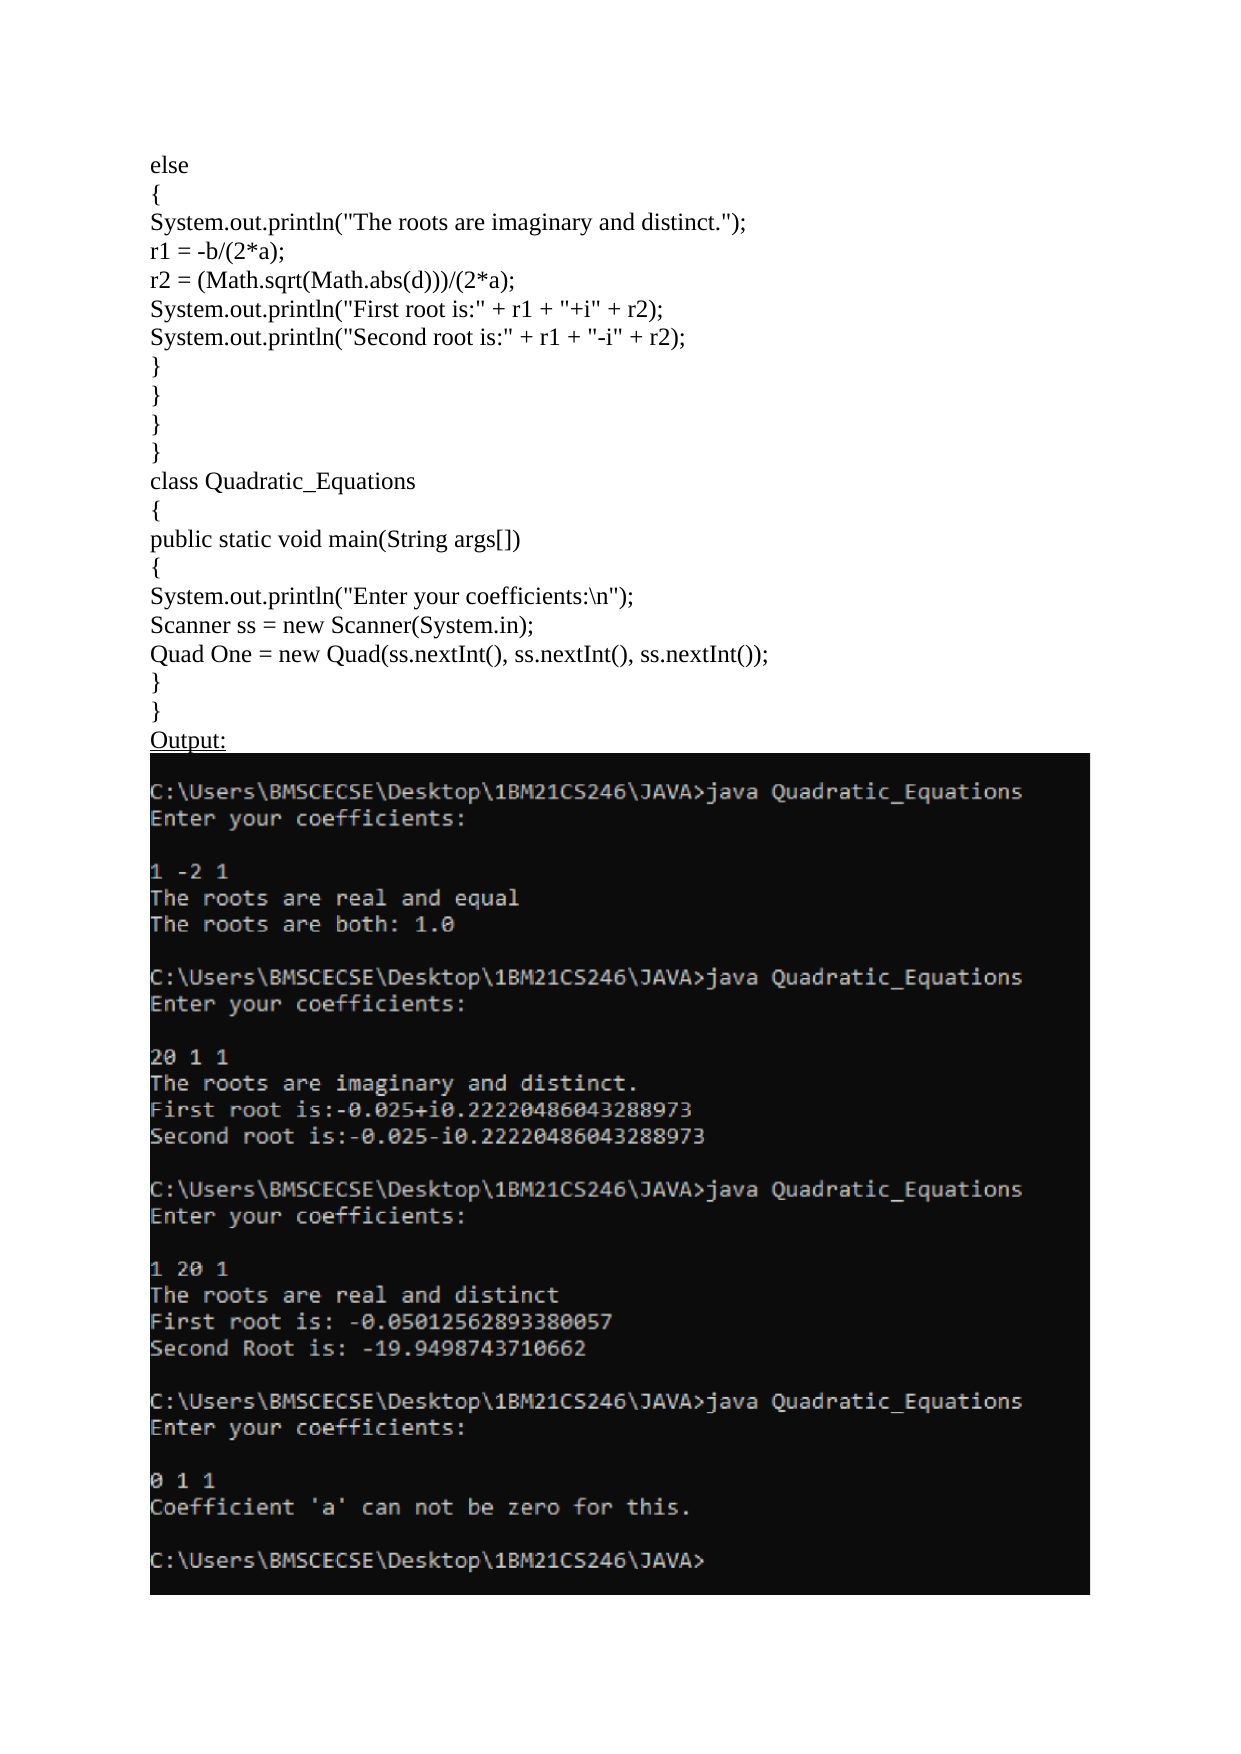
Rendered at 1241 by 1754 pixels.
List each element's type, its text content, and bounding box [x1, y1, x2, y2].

text System.out.println("First root is:" + r1 + "+i" + r2); [150, 294, 1090, 322]
text r2 = (Math.sqrt(Math.abs(d)))/(2*a); [150, 265, 1090, 294]
text } [150, 437, 1090, 466]
text { [150, 552, 1090, 581]
text { [150, 495, 1090, 524]
text Output: [150, 725, 1090, 753]
text Scanner ss = new Scanner(System.in); [150, 610, 1090, 639]
text } [150, 696, 1090, 725]
text } [150, 409, 1090, 437]
text System.out.println("The roots are imaginary and distinct."); [150, 207, 1090, 236]
text } [150, 667, 1090, 696]
text { [150, 179, 1090, 207]
text class Quadratic_Equations [150, 466, 1090, 495]
text } [150, 351, 1090, 380]
text r1 = -b/(2*a); [150, 236, 1090, 265]
text public static void main(String args[]) [150, 524, 1090, 552]
text else [150, 150, 1090, 179]
text } [150, 380, 1090, 409]
text System.out.println("Second root is:" + r1 + "-i" + r2); [150, 322, 1090, 351]
text System.out.println("Enter your coefficients:\n"); [150, 581, 1090, 610]
text Quad One = new Quad(ss.nextInt(), ss.nextInt(), ss.nextInt()); [150, 639, 1090, 667]
picture [150, 753, 1091, 1595]
